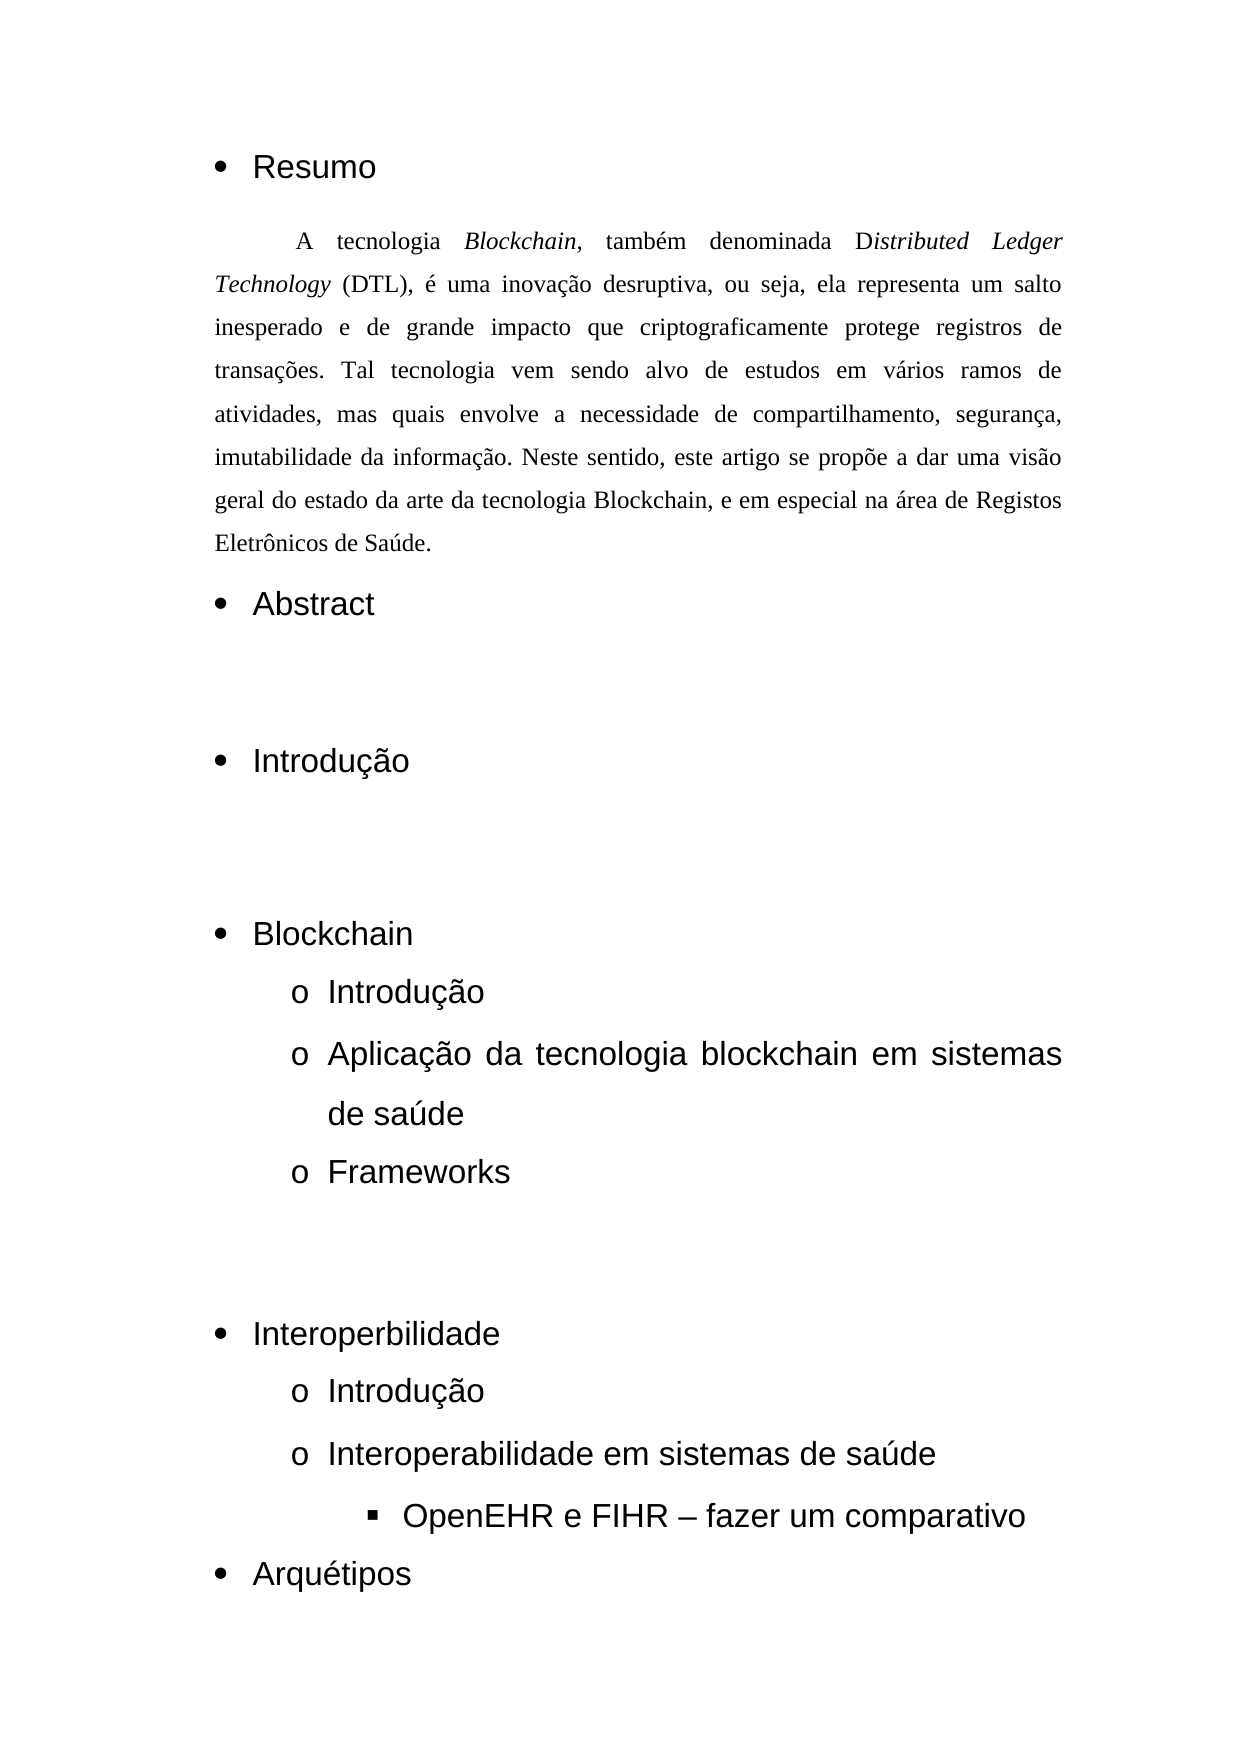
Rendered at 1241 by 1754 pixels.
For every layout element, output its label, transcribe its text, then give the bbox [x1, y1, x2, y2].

list Interoperabilidade em sistemas de saúde [290, 1433, 1063, 1475]
list Introdução [290, 972, 1063, 1013]
list Abstract [215, 584, 1063, 622]
list Arquétipos [215, 1553, 1063, 1592]
list OpenEHR e FIHR – fazer um comparativo [365, 1496, 1063, 1534]
list Aplicação da tecnologia blockchain em sistemas de saúde [290, 1034, 1063, 1133]
list Frameworks [290, 1152, 1063, 1193]
list Interoperbilidade [215, 1313, 1063, 1352]
list Introdução [290, 1371, 1063, 1413]
text A tecnologia Blockchain, também denominada Distributed Ledger Technology (DTL), é uma inovação desruptiva, ou seja, ela representa um salto inesperado e de grande impacto que criptograficamente protege registros de transações. Tal tecnologia vem sendo alvo de estudos em vários ramos de atividades, mas quais envolve a necessidade de compartilhamento, segurança, imutabilidade da informação. Neste sentido, este artigo se propõe a dar uma visão geral do estado da arte da tecnologia Blockchain, e em especial na área de Registos Eletrônicos de Saúde. [214, 226, 1063, 557]
list Blockchain [215, 914, 1063, 952]
list Introdução [215, 741, 1063, 779]
list Resumo [215, 148, 1063, 186]
